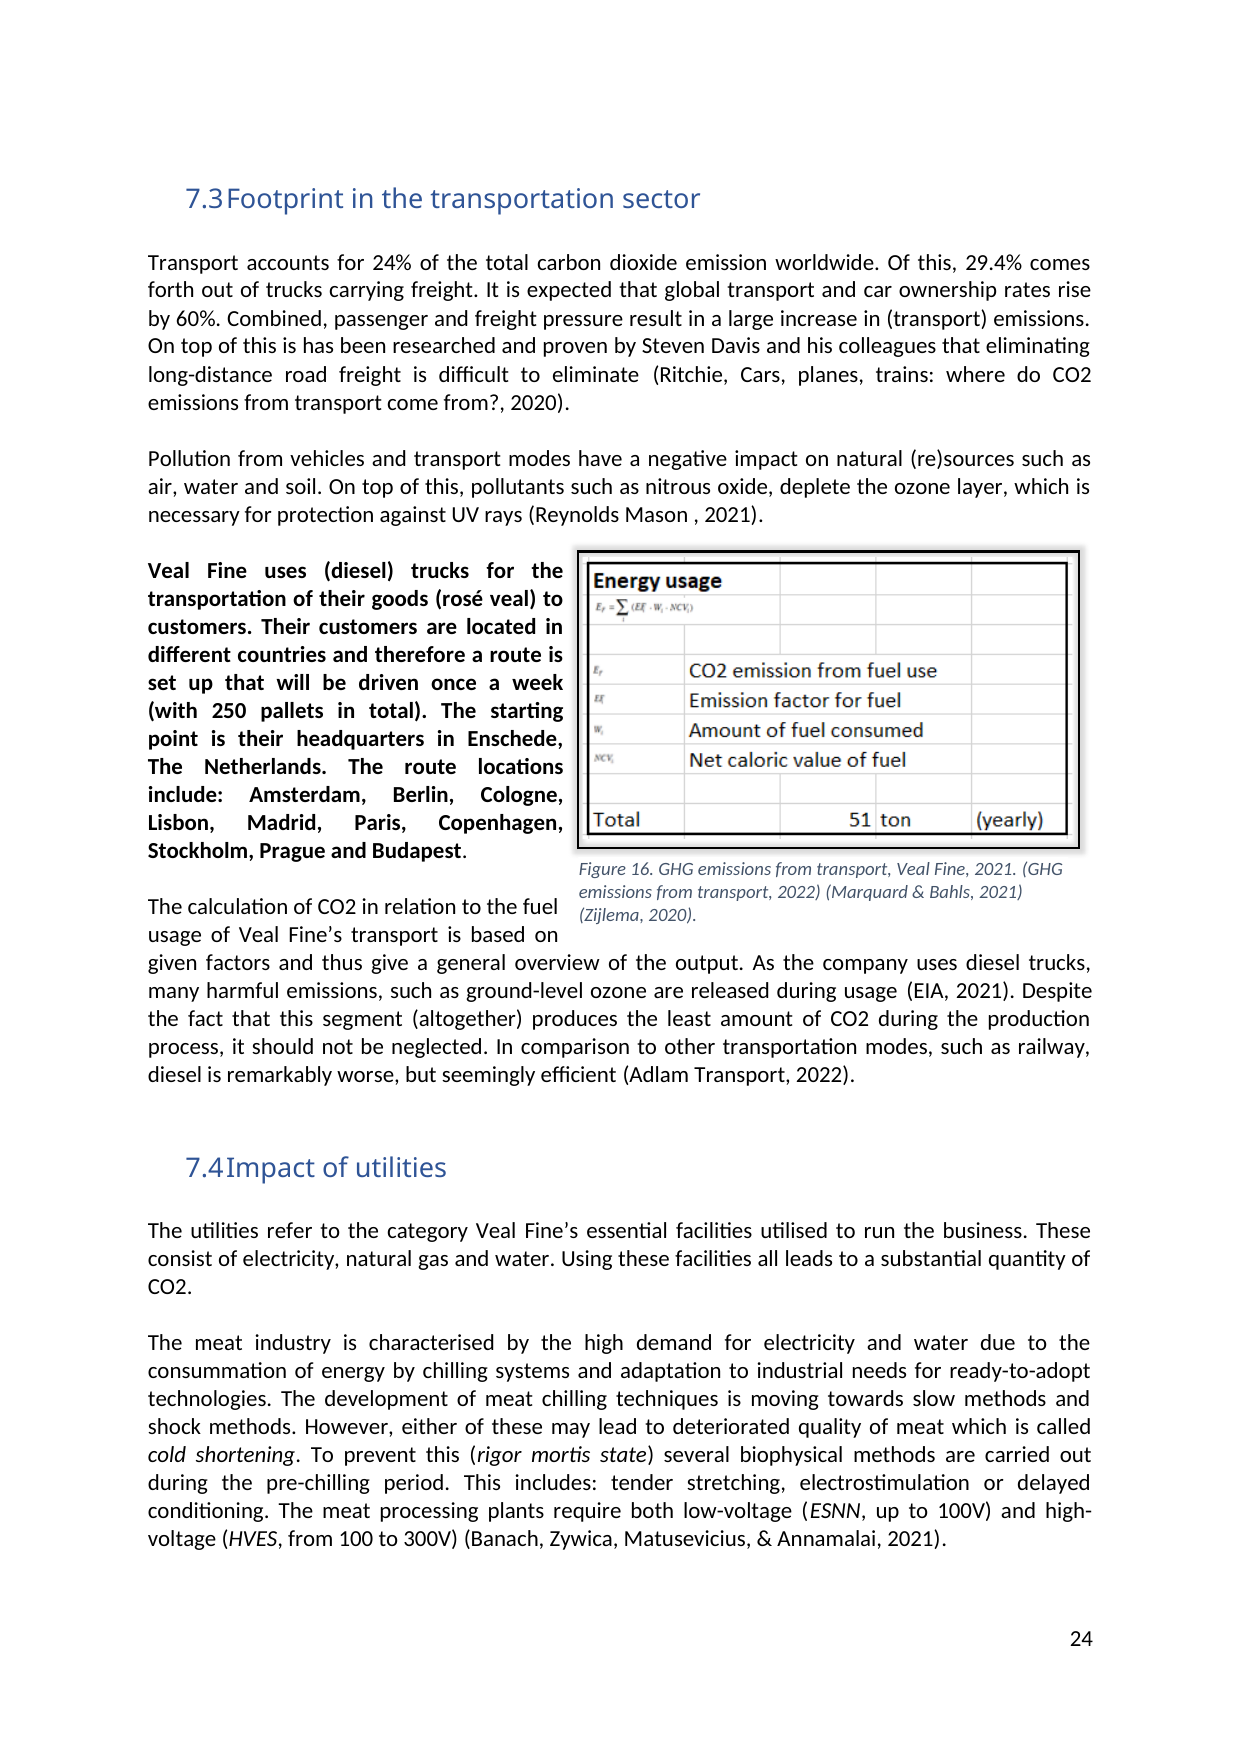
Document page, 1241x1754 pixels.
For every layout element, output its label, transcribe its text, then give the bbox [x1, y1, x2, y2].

text Veal Fine uses (diesel) trucks for the transportation of their goods (rosé veal) to customers. Their customers are located in different countries and therefore a route is set up that will be driven once a week (with 250 pallets in total). The starting point is their headquarters in Enschede, The Netherlands. The route locations include: Amsterdam, Berlin, Cologne, Lisbon, Madrid, Paris, Copenhagen, Stockholm, Prague and Budapest. [148, 556, 578, 864]
text The meat industry is characterised by the high demand for electricity and water due to the consummation of energy by chilling systems and adaptation to industrial needs for ready-to-adopt technologies. The development of meat chilling techniques is moving towards slow methods and shock methods. However, either of these may lead to deteriorated quality of meat which is called cold shortening. To prevent this (rigor mortis state) several biophysical methods are carried out during the pre-chilling period. This includes: tender stretching, electrostimulation or delayed conditioning. The meat processing plants require both low-voltage (ESNN, up to 100V) and high-voltage (HVES, from 100 to 300V) . [148, 1328, 1093, 1552]
text The utilities refer to the category Veal Fine’s essential facilities utilised to run the business. These consist of electricity, natural gas and water. Using these facilities all leads to a substantial quantity of CO2. [148, 1216, 1093, 1300]
picture [582, 557, 1073, 839]
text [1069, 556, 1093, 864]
text Pollution from vehicles and transport modes have a negative impact on natural (re)sources such as air, water and soil. On top of this, pollutants such as nitrous oxide, deplete the ozone layer, which is necessary for protection against UV rays . [148, 444, 1093, 528]
subtitle Footprint in the transportation sector [185, 180, 1093, 217]
text The calculation of CO2 in relation to the fuel usage of Veal Fine’s transport is based on given factors and thus give a general overview of the output. As the company uses diesel trucks, many harmful emissions, such as ground-level ozone are released during usage . Despite the fact that this segment (altogether) produces the least amount of CO2 during the production process, it should not be neglected. In comparison to other transportation modes, such as railway, diesel is remarkably worse, but seemingly efficient . [148, 892, 1093, 1088]
subtitle Impact of utilities [185, 1148, 1093, 1185]
text Transport accounts for 24% of the total carbon dioxide emission worldwide. Of this, 29.4% comes forth out of trucks carrying freight. It is expected that global transport and car ownership rates rise by 60%. Combined, passenger and freight pressure result in a large increase in (transport) emissions. On top of this is has been researched and proven by Steven Davis and his colleagues that eliminating long-distance road freight is difficult to eliminate . [148, 248, 1093, 416]
